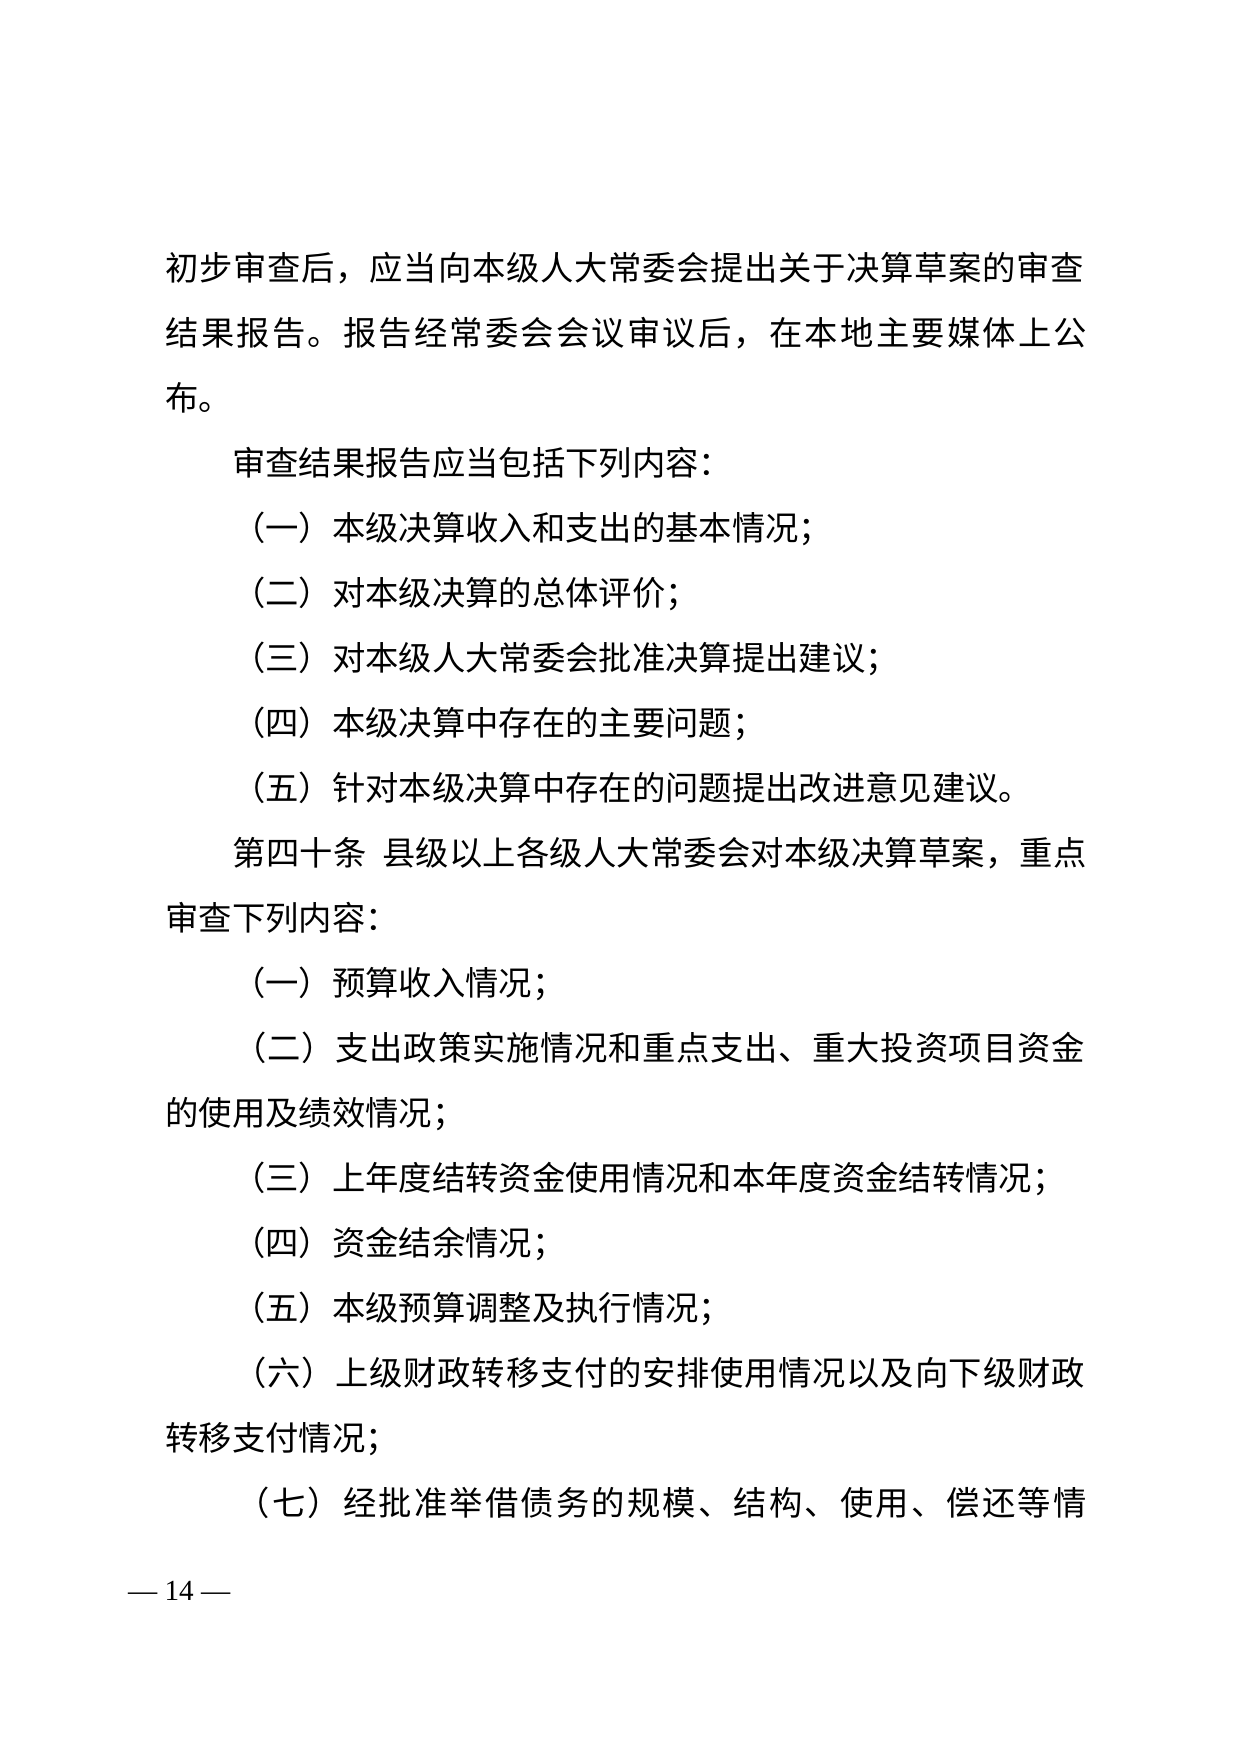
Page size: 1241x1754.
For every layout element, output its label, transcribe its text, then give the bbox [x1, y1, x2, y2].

text （二）支出政策实施情况和重点支出、重大投资项目资金的使用及绩效情况； [165, 1013, 1087, 1143]
text （四）资金结余情况； [165, 1208, 1087, 1273]
text （五）本级预算调整及执行情况； [165, 1273, 1087, 1338]
text （六）上级财政转移支付的安排使用情况以及向下级财政转移支付情况； [165, 1338, 1087, 1468]
text 审查结果报告应当包括下列内容： [165, 428, 1087, 493]
text （五）针对本级决算中存在的问题提出改进意见建议。 [165, 753, 1087, 818]
text （四）本级决算中存在的主要问题； [165, 688, 1087, 753]
text （一）本级决算收入和支出的基本情况； [165, 493, 1087, 558]
text （三）对本级人大常委会批准决算提出建议； [165, 623, 1087, 688]
text 第四十条 县级以上各级人大常委会对本级决算草案，重点审查下列内容： [165, 818, 1087, 948]
text （三）上年度结转资金使用情况和本年度资金结转情况； [165, 1143, 1087, 1208]
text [165, 233, 1087, 428]
text （二）对本级决算的总体评价； [165, 558, 1087, 623]
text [165, 1468, 1087, 1533]
text （一）预算收入情况； [165, 948, 1087, 1013]
